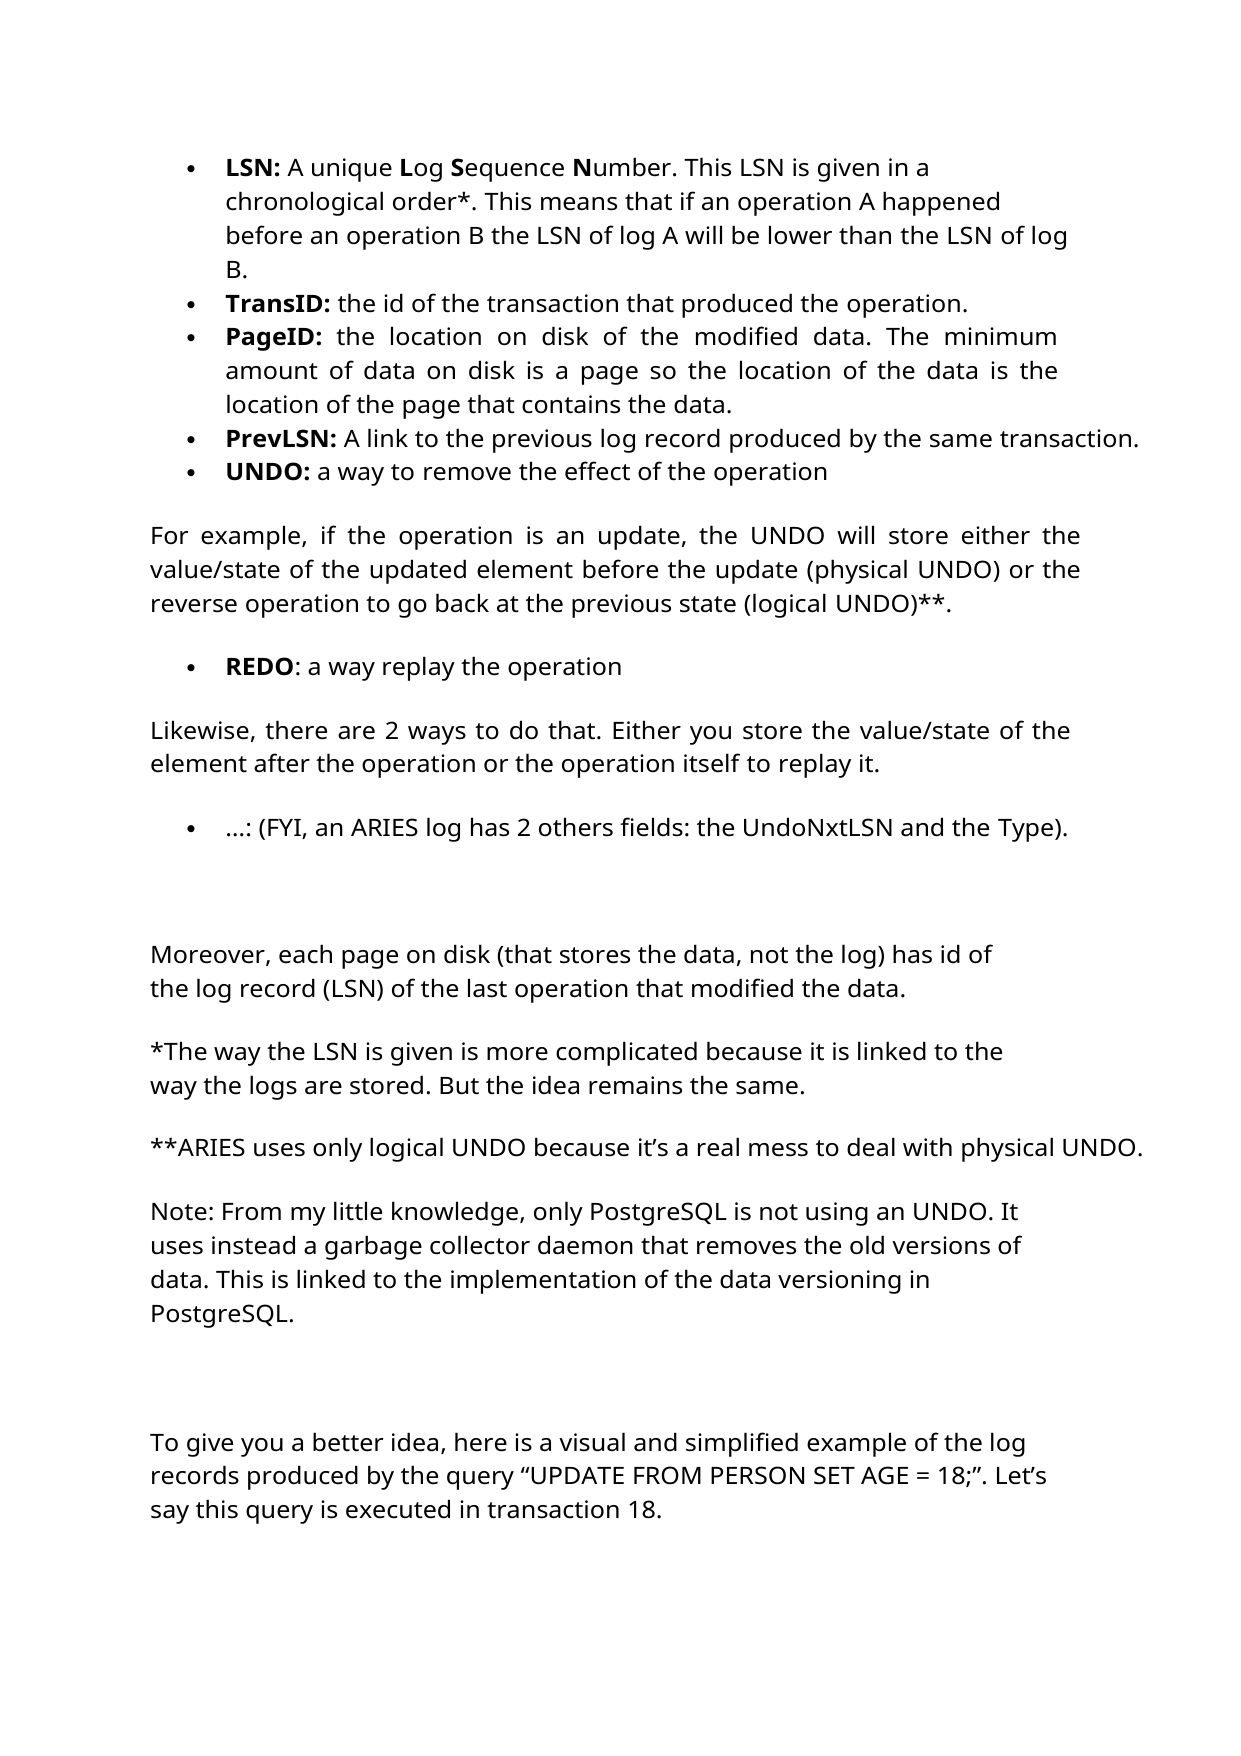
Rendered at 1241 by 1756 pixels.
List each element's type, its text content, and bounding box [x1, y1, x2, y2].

text Likewise, there are 2 ways to do that. Either you store the value/state of the element after the operation or the operation itself to replay it. [150, 714, 1072, 780]
list …: (FYI, an ARIES log has 2 others fields: the UndoNxtLSN and the Type). [187, 811, 1161, 843]
list LSN: A unique Log Sequence Number. This LSN is given in a chronological order*. This means that if an operation A happened before an operation B the LSN of log A will be lower than the LSN of log B. [187, 150, 1079, 286]
text **ARIES uses only logical UNDO because it’s a real mess to deal with physical UNDO. [150, 1131, 1161, 1163]
text To give you a better idea, here is a visual and simplified example of the log records produced by the query “UPDATE FROM PERSON SET AGE = 18;”. Let’s say this query is executed in transaction 18. [150, 1425, 1082, 1525]
text Note: From my little knowledge, only PostgreSQL is not using an UNDO. It uses instead a garbage collector daemon that removes the old versions of data. This is linked to the implementation of the data versioning in PostgreSQL. [150, 1195, 1051, 1330]
list PageID: the location on disk of the modified data. The minimum amount of data on disk is a page so the location of the data is the location of the page that contains the data. [187, 319, 1058, 420]
list PrevLSN: A link to the previous log record produced by the same transaction. [187, 422, 1161, 453]
text For example, if the operation is an update, the UNDO will store either the value/state of the updated element before the update (physical UNDO) or the reverse operation to go back at the previous state (logical UNDO)**. [150, 519, 1081, 620]
list TransID: the id of the transaction that produced the operation. [187, 287, 1161, 318]
list UNDO: a way to remove the effect of the operation [187, 455, 1161, 488]
text *The way the LSN is given is more complicated because it is linked to the way the logs are stored. But the idea remains the same. [150, 1035, 1051, 1101]
list REDO: a way replay the operation [187, 650, 1161, 683]
text Moreover, each page on disk (that stores the data, not the log) has id of the log record (LSN) of the last operation that modified the data. [150, 938, 1034, 1004]
